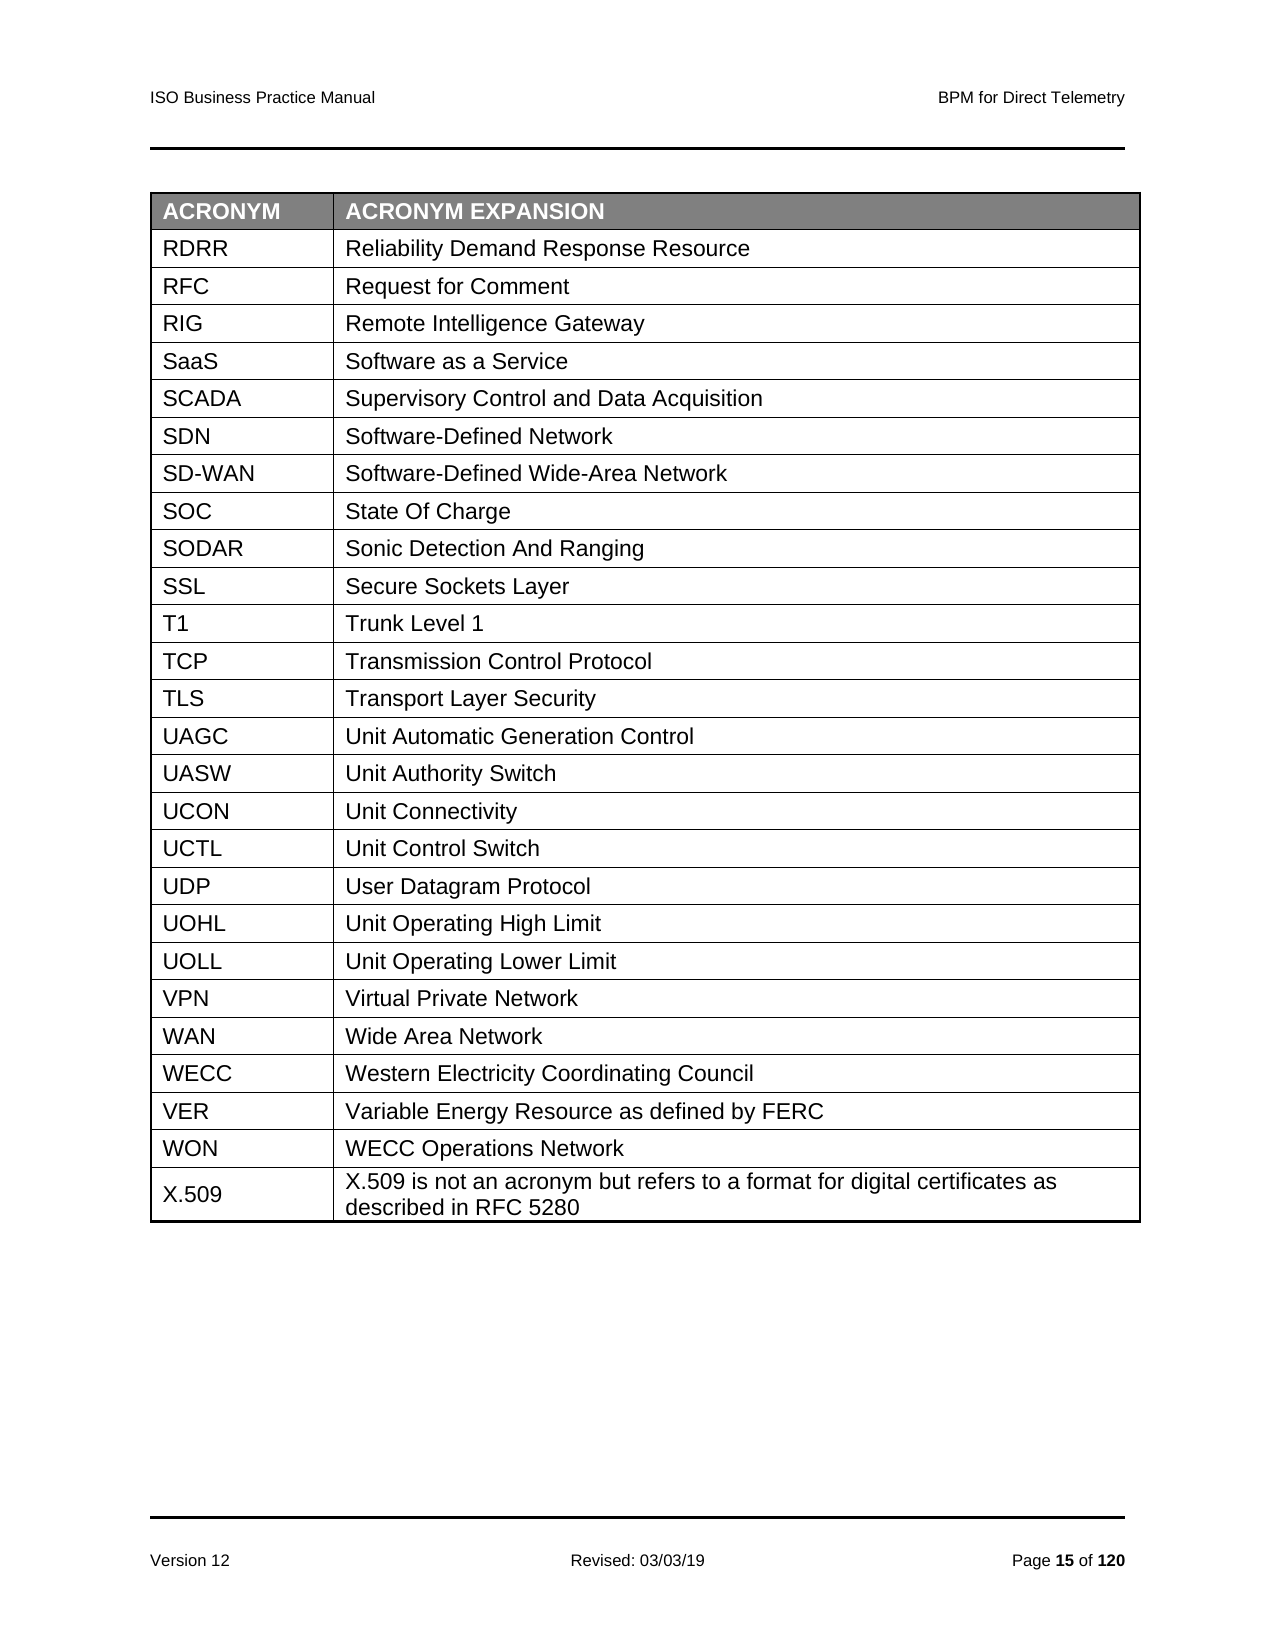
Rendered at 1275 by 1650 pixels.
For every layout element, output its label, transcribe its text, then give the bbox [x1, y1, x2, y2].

table_cell Reliability Demand Response Resource [334, 230, 1139, 267]
table_cell Secure Sockets Layer [334, 568, 1139, 604]
table_cell Remote Intelligence Gateway [334, 305, 1139, 342]
table_cell User Datagram Protocol [334, 868, 1139, 904]
table_cell UCTL [152, 830, 333, 867]
table_cell Unit Connectivity [334, 793, 1139, 829]
table_cell UASW [152, 755, 333, 792]
table_cell SOC [152, 493, 333, 529]
table_cell WON [152, 1130, 333, 1167]
table_cell Transport Layer Security [334, 680, 1139, 717]
table_cell T1 [152, 605, 333, 642]
table_cell Western Electricity Coordinating Council [334, 1055, 1139, 1092]
table_cell X.509 [152, 1168, 333, 1220]
table_cell Software-Defined Wide-Area Network [334, 455, 1139, 492]
table_cell Software-Defined Network [334, 418, 1139, 454]
table_cell WAN [152, 1018, 333, 1054]
table_cell SDN [152, 418, 333, 454]
table_cell Virtual Private Network [334, 980, 1139, 1017]
table_cell Request for Comment [334, 268, 1139, 304]
table_cell VER [152, 1093, 333, 1129]
table_cell TLS [152, 680, 333, 717]
table_cell UCON [152, 793, 333, 829]
table_cell Wide Area Network [334, 1018, 1139, 1054]
table_cell TCP [152, 643, 333, 679]
table_header ACRONYM EXPANSION [334, 194, 1139, 229]
table_cell Trunk Level 1 [334, 605, 1139, 642]
table_cell WECC Operations Network [334, 1130, 1139, 1167]
table_cell Unit Authority Switch [334, 755, 1139, 792]
table_cell UOLL [152, 943, 333, 979]
table_cell SCADA [152, 380, 333, 417]
table_cell UAGC [152, 718, 333, 754]
table_cell X.509 is not an acronym but refers to a format for digital certificates as described in RFC 5280 [334, 1168, 1139, 1220]
table_cell RIG [152, 305, 333, 342]
table_cell Unit Control Switch [334, 830, 1139, 867]
table_cell Software as a Service [334, 343, 1139, 379]
table_cell VPN [152, 980, 333, 1017]
table_cell Variable Energy Resource as defined by FERC [334, 1093, 1139, 1129]
table_cell State Of Charge [334, 493, 1139, 529]
table_cell Transmission Control Protocol [334, 643, 1139, 679]
table_cell UOHL [152, 905, 333, 942]
table_cell Unit Operating Lower Limit [334, 943, 1139, 979]
table_cell RDRR [152, 230, 333, 267]
table_cell SSL [152, 568, 333, 604]
table_cell SODAR [152, 530, 333, 567]
table_cell Sonic Detection And Ranging [334, 530, 1139, 567]
table_cell SaaS [152, 343, 333, 379]
table_header ACRONYM [152, 194, 333, 229]
table_cell RFC [152, 268, 333, 304]
table_cell WECC [152, 1055, 333, 1092]
table_cell Unit Operating High Limit [334, 905, 1139, 942]
table_cell Supervisory Control and Data Acquisition [334, 380, 1139, 417]
table_cell Unit Automatic Generation Control [334, 718, 1139, 754]
table_cell UDP [152, 868, 333, 904]
table_cell SD-WAN [152, 455, 333, 492]
